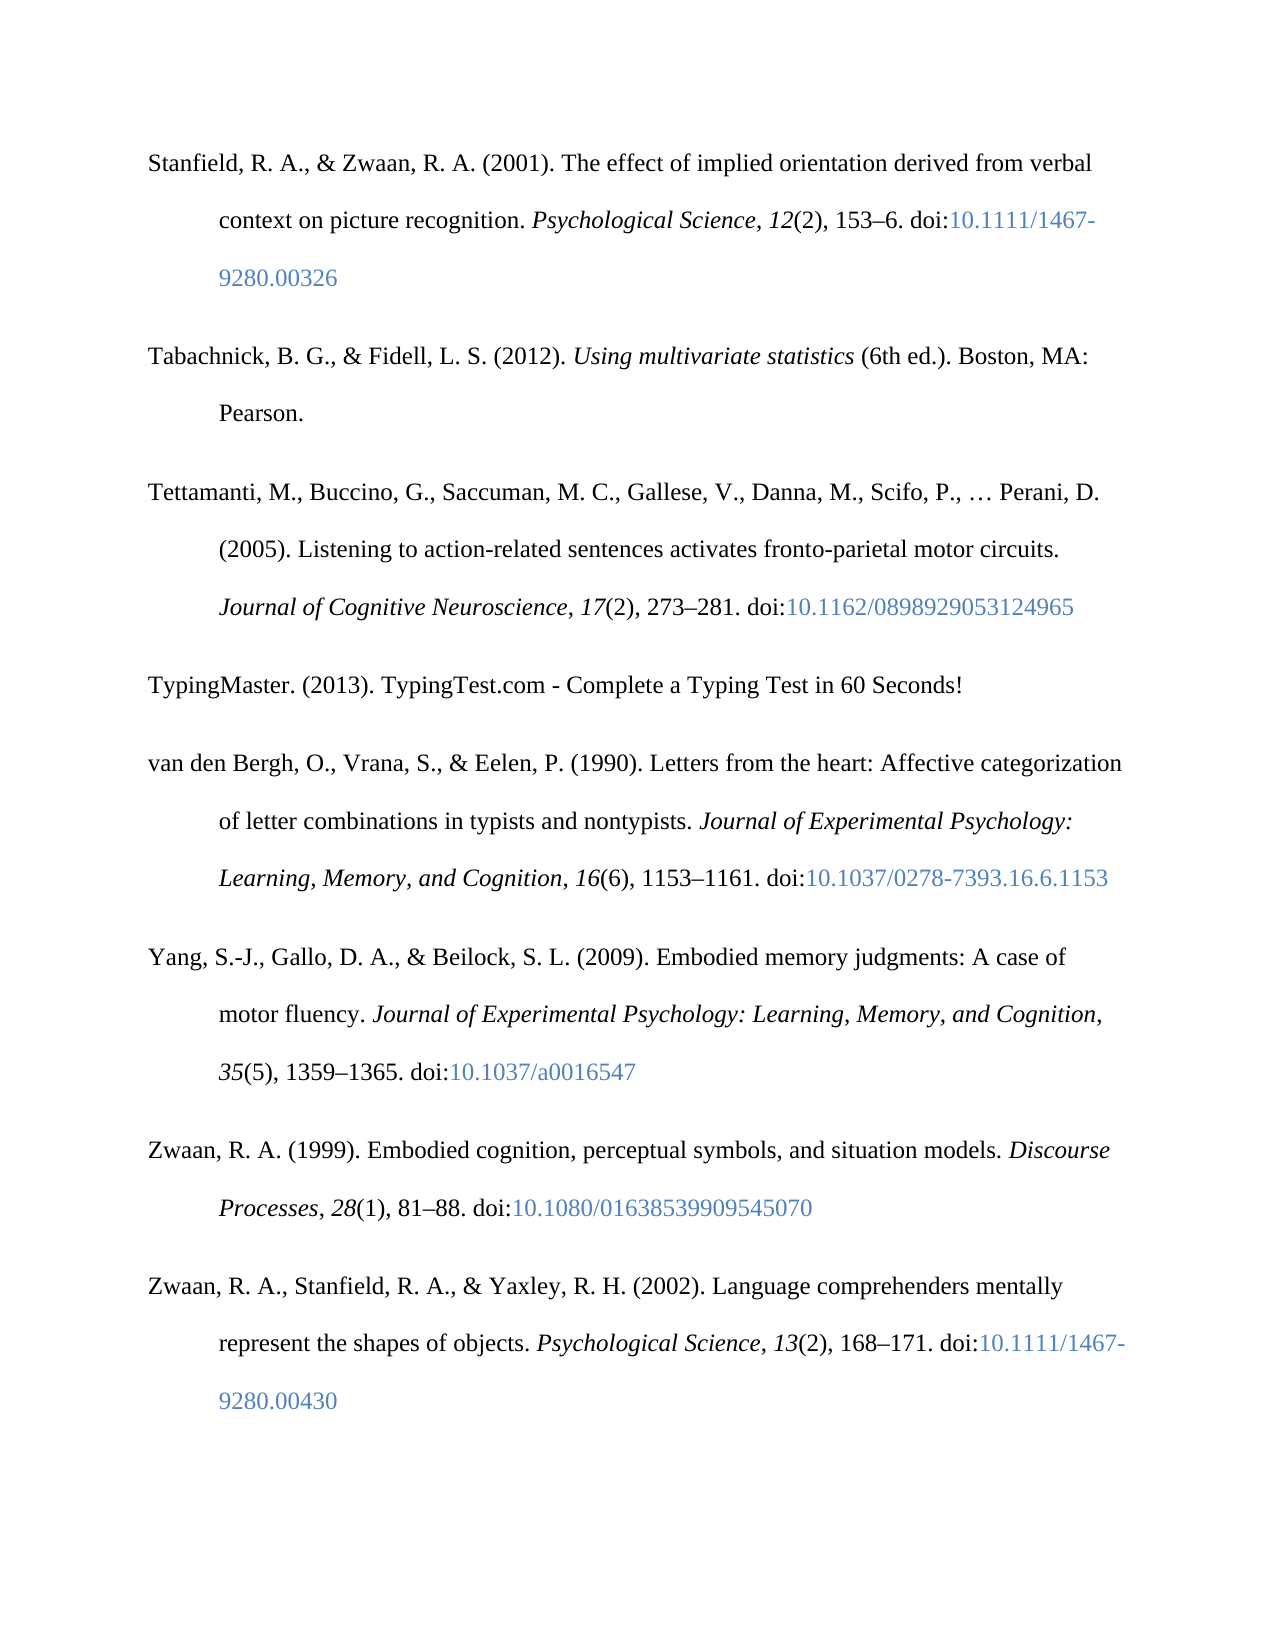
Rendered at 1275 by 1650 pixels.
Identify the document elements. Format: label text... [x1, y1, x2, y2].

text Tettamanti, M., Buccino, G., Saccuman, M. C., Gallese, V., Danna, M., Scifo, P., … Perani, D. (2005). Listening to action-related sentences activates fronto-parietal motor circuits. Journal of Cognitive Neuroscience, 17(2), 273–281. doi:10.1162/0898929053124965 [148, 477, 1127, 621]
text Zwaan, R. A., Stanfield, R. A., & Yaxley, R. H. (2002). Language comprehenders mentally represent the shapes of objects. Psychological Science, 13(2), 168–171. doi:10.1111/1467-9280.00430 [148, 1271, 1127, 1415]
text Yang, S.-J., Gallo, D. A., & Beilock, S. L. (2009). Embodied memory judgments: A case of motor fluency. Journal of Experimental Psychology: Learning, Memory, and Cognition, 35(5), 1359–1365. doi:10.1037/a0016547 [148, 942, 1127, 1086]
text Tabachnick, B. G., & Fidell, L. S. (2012). Using multivariate statistics (6th ed.). Boston, MA: Pearson. [148, 341, 1127, 427]
text Zwaan, R. A. (1999). Embodied cognition, perceptual symbols, and situation models. Discourse Processes, 28(1), 81–88. doi:10.1080/01638539909545070 [148, 1135, 1127, 1221]
text TypingMaster. (2013). TypingTest.com - Complete a Typing Test in 60 Seconds! [148, 670, 1127, 699]
text van den Bergh, O., Vrana, S., & Eelen, P. (1990). Letters from the heart: Affective categorization of letter combinations in typists and nontypists. Journal of Experimental Psychology: Learning, Memory, and Cognition, 16(6), 1153–1161. doi:10.1037/0278-7393.16.6.1153 [148, 748, 1127, 892]
text Stanfield, R. A., & Zwaan, R. A. (2001). The effect of implied orientation derived from verbal context on picture recognition. Psychological Science, 12(2), 153–6. doi:10.1111/1467-9280.00326 [148, 148, 1127, 291]
